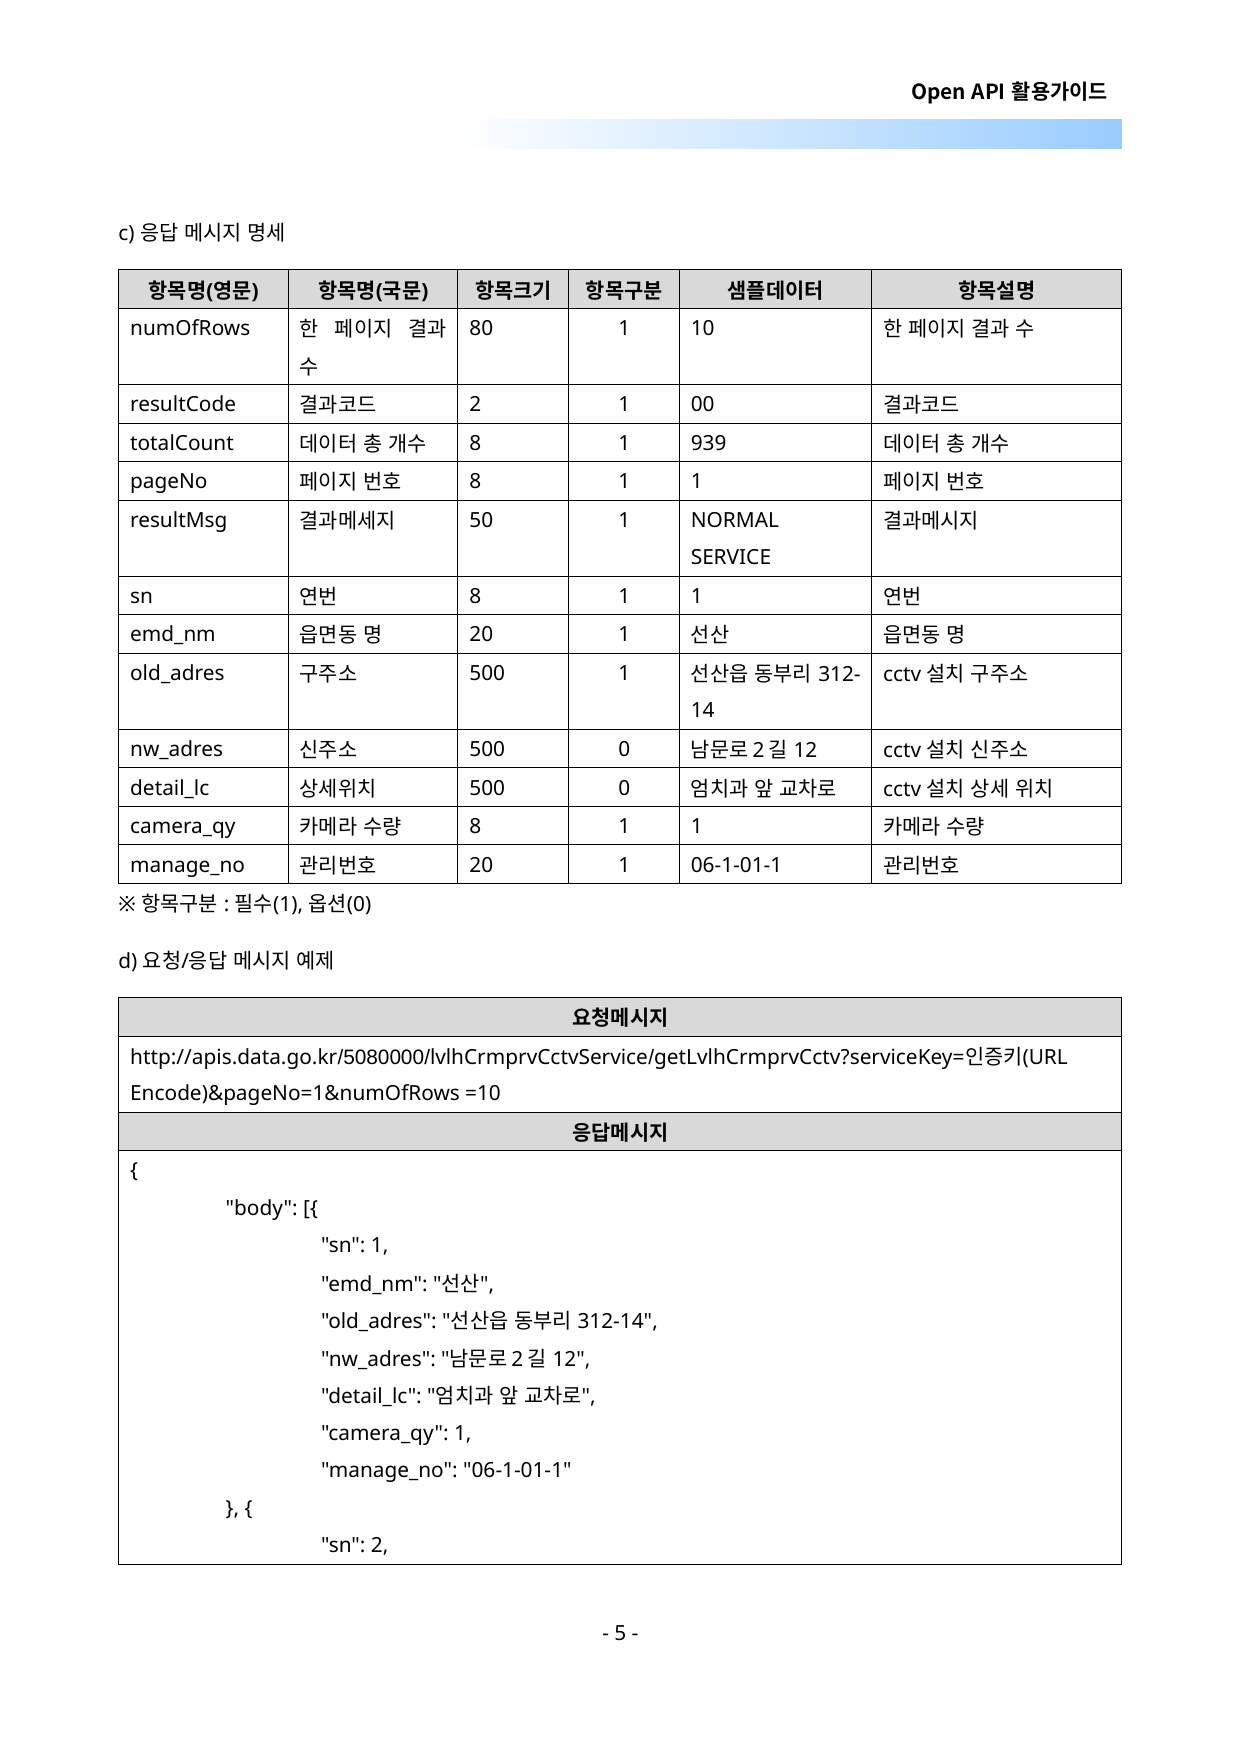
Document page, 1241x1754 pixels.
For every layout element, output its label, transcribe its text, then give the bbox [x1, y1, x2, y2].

text c) 응답 메시지 명세 [118, 213, 1122, 250]
table_cell 카메라 수량 [289, 807, 457, 844]
table_cell 20 [458, 615, 568, 653]
table_cell 1 [569, 501, 679, 576]
table_cell 1 [569, 462, 679, 499]
table_cell 연번 [872, 577, 1121, 614]
table_cell 결과코드 [289, 385, 457, 422]
table_cell 1 [569, 845, 679, 883]
table_cell 80 [458, 309, 568, 384]
table_cell 결과메세지 [289, 501, 457, 576]
table_cell 결과메시지 [872, 501, 1121, 576]
table_cell 읍면동 명 [872, 615, 1121, 653]
table_cell 선산읍 동부리 312-14 [680, 654, 871, 729]
text d) 요청/응답 메시지 예제 [118, 940, 1122, 978]
table_cell 1 [569, 577, 679, 614]
table_cell nw_adres [119, 730, 288, 767]
table_cell old_adres [119, 654, 288, 729]
table_cell 1 [569, 309, 679, 384]
table_cell 20 [458, 845, 568, 883]
table_header 요청메시지 [119, 998, 1121, 1036]
table_cell 1 [680, 577, 871, 614]
table_cell numOfRows [119, 309, 288, 384]
table_cell 선산 [680, 615, 871, 653]
table_header 항목명(국문) [289, 270, 457, 308]
table_cell resultMsg [119, 501, 288, 576]
table_header 항목설명 [872, 270, 1121, 308]
table_cell 500 [458, 730, 568, 767]
table_cell sn [119, 577, 288, 614]
table_cell 응답메시지 [119, 1113, 1121, 1150]
table_cell 신주소 [289, 730, 457, 767]
table_cell 데이터 총 개수 [289, 424, 457, 461]
table_cell 구주소 [289, 654, 457, 729]
text ※ 항목구분 : 필수(1), 옵션(0) [118, 884, 1122, 921]
table_cell 1 [569, 385, 679, 422]
table_cell 939 [680, 424, 871, 461]
table_header 샘플데이터 [680, 270, 871, 308]
table_cell 0 [569, 730, 679, 767]
table_header 항목크기 [458, 270, 568, 308]
table_cell 00 [680, 385, 871, 422]
table_cell 8 [458, 424, 568, 461]
table_cell 한 페이지 결과 수 [872, 309, 1121, 384]
table_cell 데이터 총 개수 [872, 424, 1121, 461]
table_cell 500 [458, 654, 568, 729]
table_cell 1 [569, 654, 679, 729]
table_cell 8 [458, 807, 568, 844]
table_cell 결과코드 [872, 385, 1121, 422]
table_cell 500 [458, 768, 568, 806]
table_cell cctv 설치 구주소 [872, 654, 1121, 729]
table_cell 페이지 번호 [289, 462, 457, 499]
table_cell 상세위치 [289, 768, 457, 806]
table_cell detail_lc [119, 768, 288, 806]
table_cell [119, 1151, 1121, 1564]
table_cell pageNo [119, 462, 288, 499]
table_cell 1 [680, 462, 871, 499]
table_cell manage_no [119, 845, 288, 883]
table_cell 카메라 수량 [872, 807, 1121, 844]
table_cell emd_nm [119, 615, 288, 653]
table_cell resultCode [119, 385, 288, 422]
table_cell 읍면동 명 [289, 615, 457, 653]
table_cell 남문로2길 12 [680, 730, 871, 767]
table_cell 엄치과 앞 교차로 [680, 768, 871, 806]
table_cell 페이지 번호 [872, 462, 1121, 499]
table_cell NORMAL SERVICE [680, 501, 871, 576]
table_cell 1 [569, 807, 679, 844]
table_cell cctv 설치 신주소 [872, 730, 1121, 767]
table_cell 10 [680, 309, 871, 384]
table_cell 1 [569, 615, 679, 653]
table_cell cctv 설치 상세 위치 [872, 768, 1121, 806]
table_cell http://apis.data.go.kr/5080000/lvlhCrmprvCctvService/getLvlhCrmprvCctv?serviceKey=인증키(URL Encode)&pageNo=1&numOfRows =10 [119, 1037, 1121, 1112]
table_cell 8 [458, 462, 568, 499]
table_cell 0 [569, 768, 679, 806]
table_cell totalCount [119, 424, 288, 461]
table_cell 06-1-01-1 [680, 845, 871, 883]
table_header 항목명(영문) [119, 270, 288, 308]
table_cell 관리번호 [289, 845, 457, 883]
table_header 항목구분 [569, 270, 679, 308]
table_cell 8 [458, 577, 568, 614]
table_cell 1 [569, 424, 679, 461]
table_cell 관리번호 [872, 845, 1121, 883]
table_cell 한 페이지 결과 수 [289, 309, 457, 384]
table_cell camera_qy [119, 807, 288, 844]
table_cell 2 [458, 385, 568, 422]
table_cell 연번 [289, 577, 457, 614]
table_cell 1 [680, 807, 871, 844]
table_cell 50 [458, 501, 568, 576]
